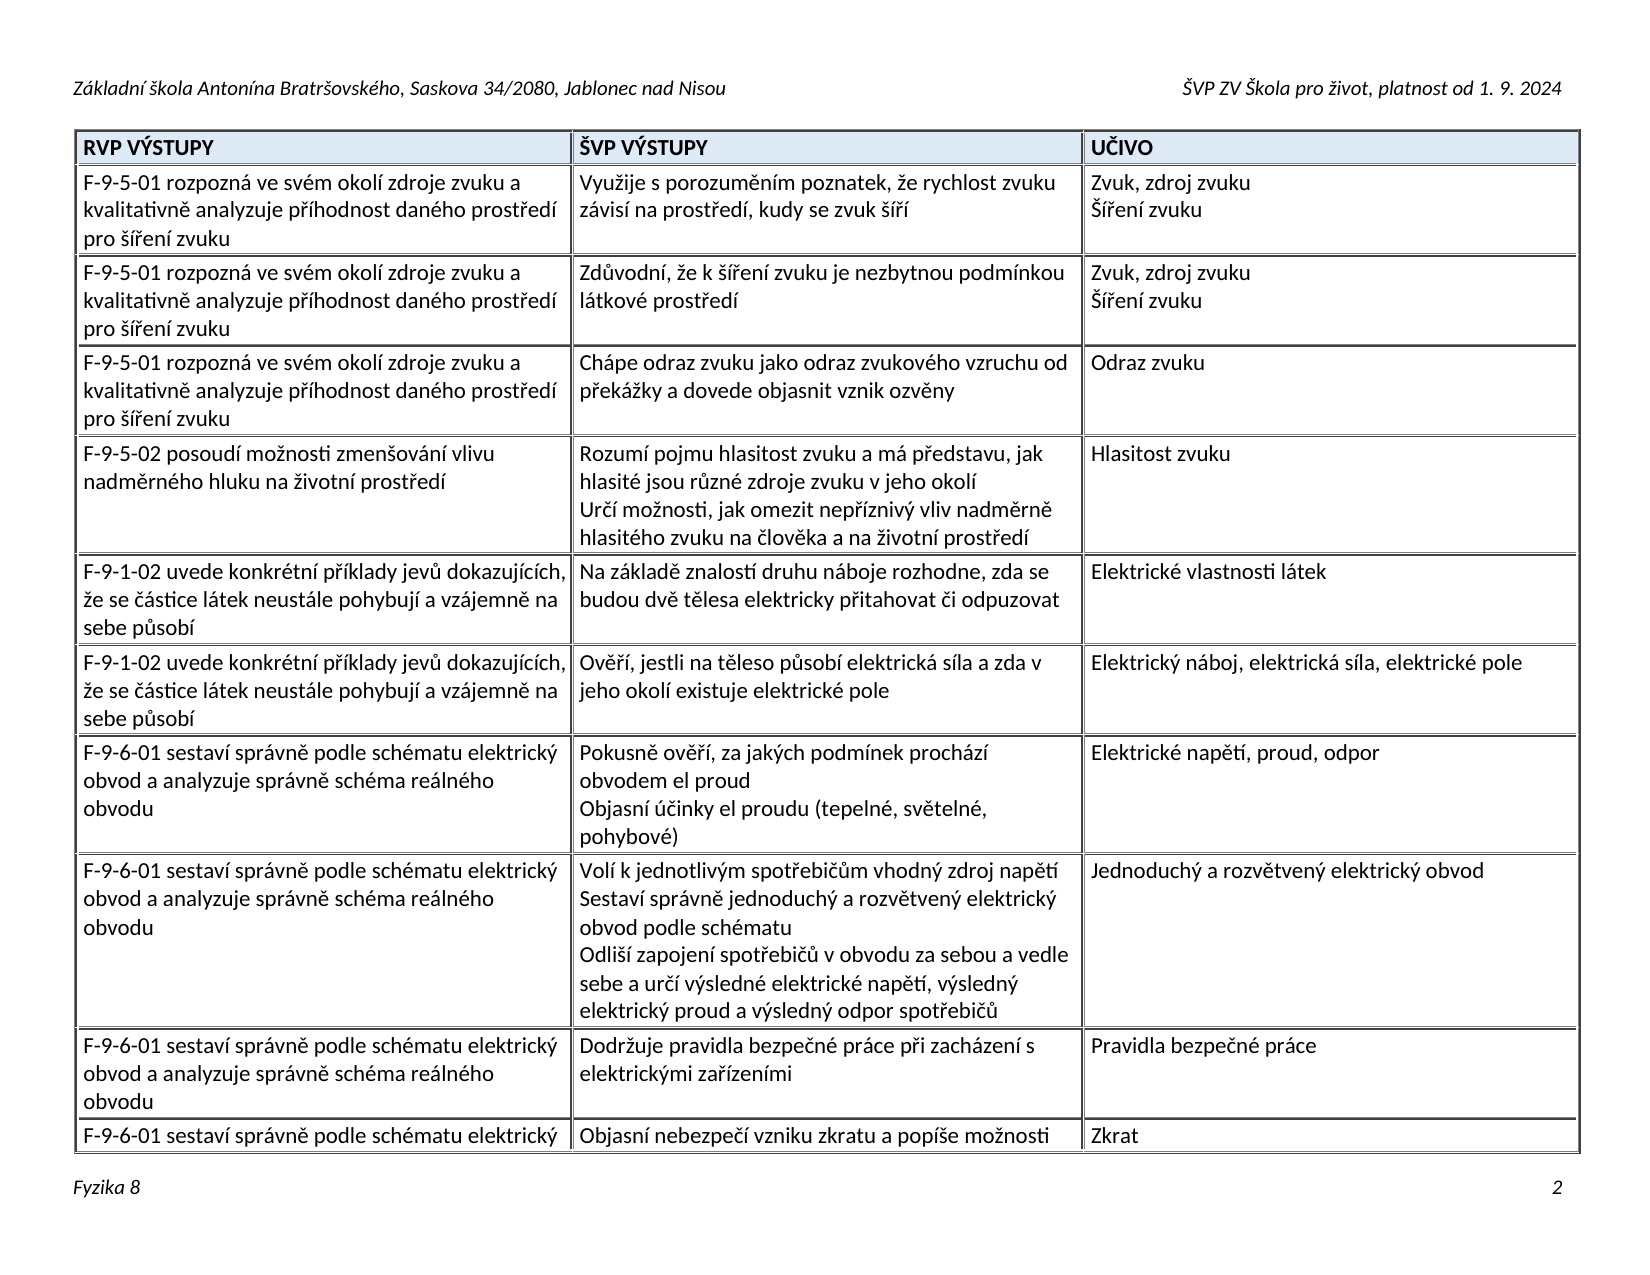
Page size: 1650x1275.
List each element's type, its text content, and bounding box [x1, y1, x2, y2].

table_cell Na základě znalostí druhu náboje rozhodne, zda se budou dvě tělesa elektricky přitahovat či odpuzovat [574, 556, 1081, 643]
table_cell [77, 163, 571, 253]
table_cell Chápe odraz zvuku jako odraz zvukového vzruchu od překážky a dovede objasnit vznik ozvěny [574, 347, 1081, 434]
table_cell Odraz zvuku [1085, 344, 1578, 434]
table_cell Zvuk, zdroj zvuku Šíření zvuku [1085, 163, 1578, 253]
table_cell F-9-6-01 sestaví správně podle schématu elektrický obvod a analyzuje správně schéma reálného obvodu [77, 852, 571, 1026]
table_cell Zvuk, zdroj zvuku Šíření zvuku [1085, 253, 1578, 344]
table_cell Elektrický náboj, elektrická síla, elektrické pole [1085, 643, 1578, 733]
table_cell Elektrické napětí, proud, odpor [1083, 733, 1579, 852]
table_cell F-9-5-02 posoudí možnosti zmenšování vlivu nadměrného hluku na životní prostředí [77, 434, 571, 552]
table_cell F-9-5-01 rozpozná ve svém okolí zdroje zvuku a kvalitativně analyzuje příhodnost daného prostředí pro šíření zvuku [77, 253, 571, 344]
table_cell F-9-6-01 sestaví správně podle schématu elektrický obvod a analyzuje správně schéma reálného obvodu [75, 733, 572, 852]
table_header UČIVO [1083, 131, 1578, 163]
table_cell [572, 1119, 1083, 1151]
table_cell F-9-5-01 rozpozná ve svém okolí zdroje zvuku a kvalitativně analyzuje příhodnost daného prostředí pro šíření zvuku [77, 344, 570, 434]
table_cell Volí k jednotlivým spotřebičům vhodný zdroj napětí Sestaví správně jednoduchý a rozvětvený elektrický obvod podle schématu Odliší zapojení spotřebičů v obvodu za sebou a vedle sebe a určí výsledné elektrické napětí, výsledný elektrický proud a výsledný odpor spotřebičů [574, 855, 1081, 1026]
table_cell Využije s porozuměním poznatek, že rychlost zvuku závisí na prostředí, kudy se zvuk šíří [574, 166, 1081, 253]
table_cell Elektrické vlastnosti látek [1083, 553, 1579, 643]
table_header RVP VÝSTUPY [77, 132, 572, 163]
table_cell Zkrat [1083, 1117, 1578, 1151]
table_cell Pravidla bezpečné práce [1085, 1026, 1578, 1117]
table_cell F-9-1-02 uvede konkrétní příklady jevů dokazujících, že se částice látek neustále pohybují a vzájemně na sebe působí [75, 553, 572, 643]
table_cell Dodržuje pravidla bezpečné práce při zacházení s elektrickými zařízeními [574, 1030, 1081, 1117]
table_cell F-9-6-01 sestaví správně podle schématu elektrický obvod a analyzuje správně schéma reálného obvodu [77, 1026, 571, 1117]
table_cell Ověří, jestli na těleso působí elektrická síla a zda v jeho okolí existuje elektrické pole [574, 646, 1081, 733]
table_cell Rozumí pojmu hlasitost zvuku a má představu, jak hlasité jsou různé zdroje zvuku v jeho okolí Určí možnosti, jak omezit nepříznivý vliv nadměrně hlasitého zvuku na člověka a na životní prostředí [574, 437, 1081, 552]
table_header ŠVP VÝSTUPY [572, 131, 1083, 163]
table_cell Pokusně ověří, za jakých podmínek prochází obvodem el proud Objasní účinky el proudu (tepelné, světelné, pohybové) [574, 737, 1081, 852]
table_cell Jednoduchý a rozvětvený elektrický obvod [1085, 852, 1578, 1026]
table_cell F-9-1-02 uvede konkrétní příklady jevů dokazujících, že se částice látek neustále pohybují a vzájemně na sebe působí [77, 643, 571, 733]
table_cell Zdůvodní, že k šíření zvuku je nezbytnou podmínkou látkové prostředí [574, 257, 1081, 344]
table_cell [77, 1117, 572, 1151]
table_cell Hlasitost zvuku [1085, 434, 1578, 552]
